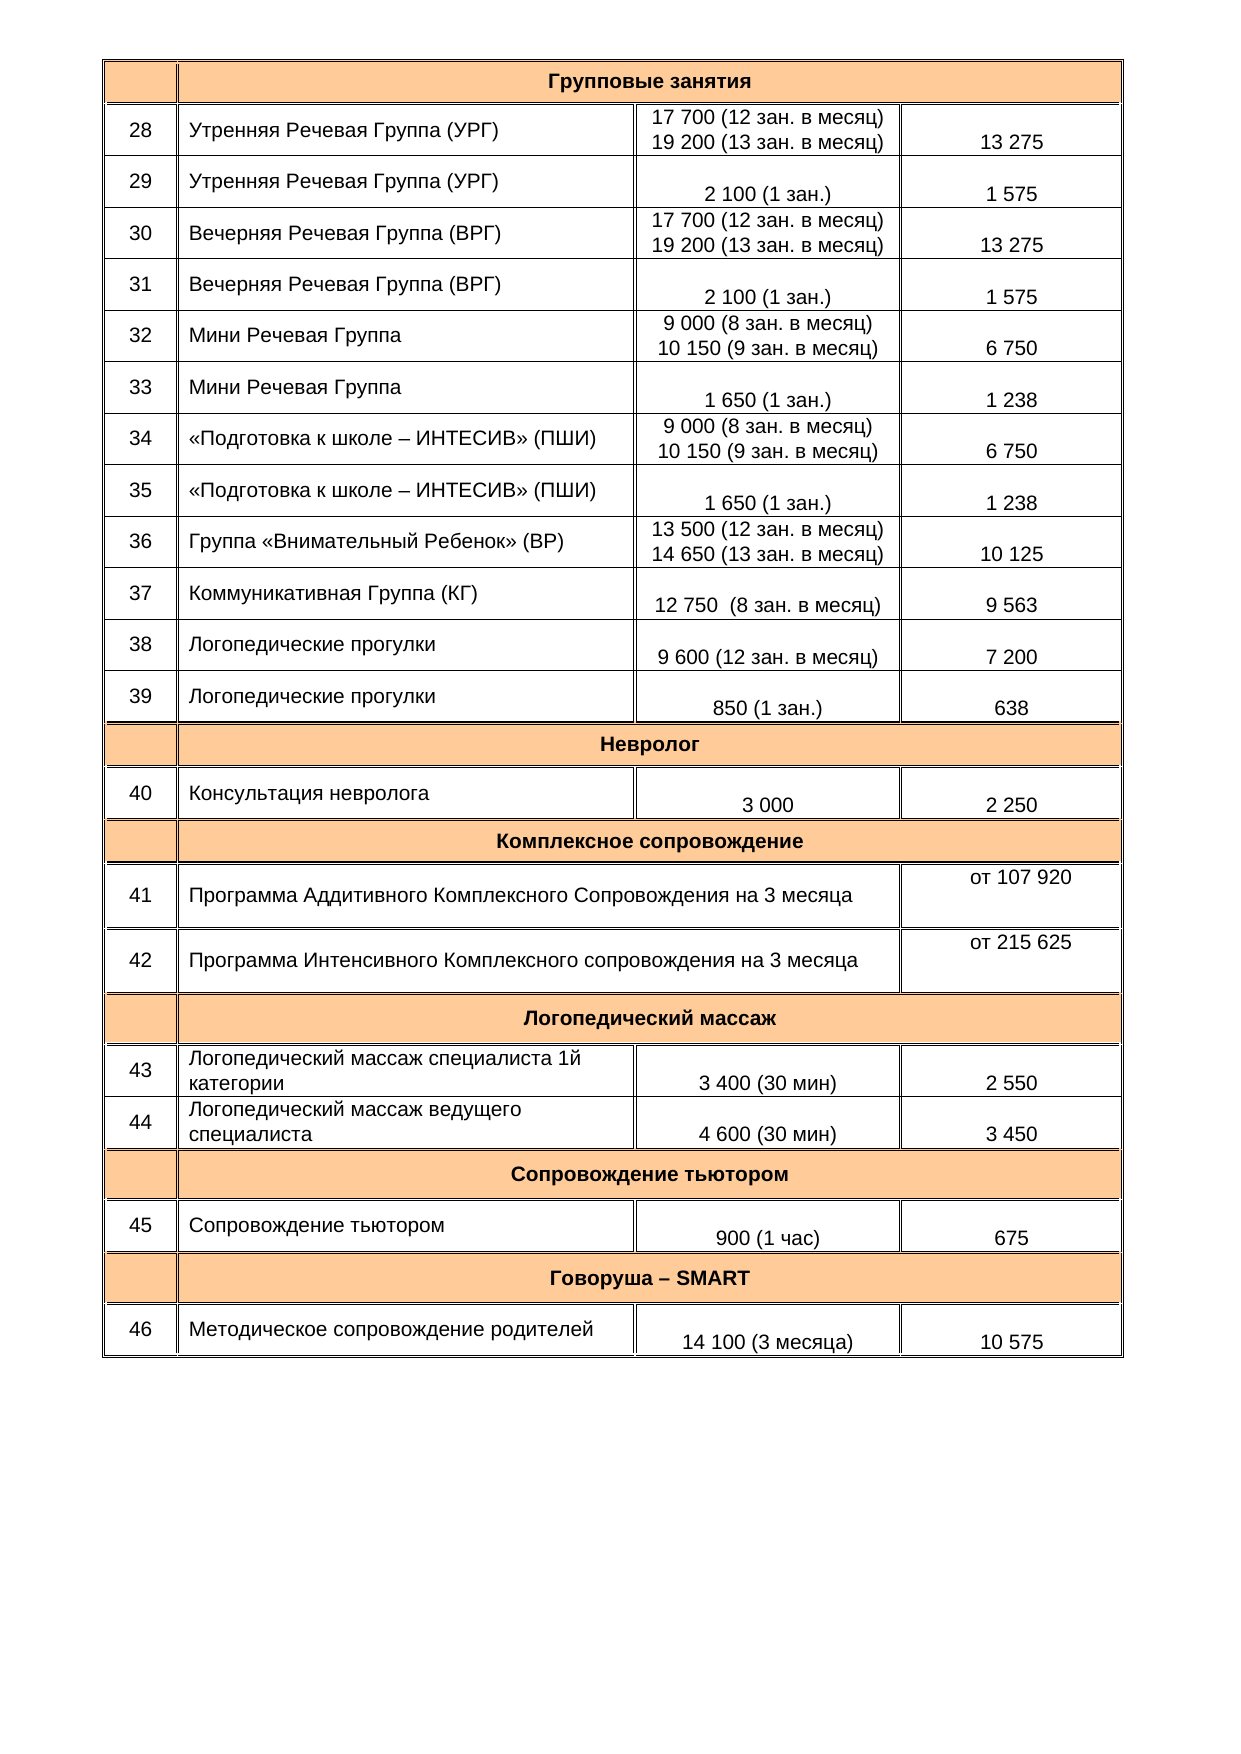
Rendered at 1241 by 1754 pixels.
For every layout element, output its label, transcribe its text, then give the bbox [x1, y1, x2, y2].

table_cell Комплексное сопровождение [177, 818, 1122, 861]
table_cell Невролог [179, 721, 1121, 765]
table_cell Группа «Внимательный Ребенок» (ВР) [179, 517, 633, 567]
table_cell 1 238 [902, 362, 1121, 413]
table_cell 3 000 [637, 768, 899, 818]
table_header Групповые занятия [177, 62, 1121, 102]
table_cell 4 600 (30 мин) [637, 1097, 899, 1147]
table_cell 37 [105, 568, 176, 618]
table_cell 1 650 (1 зан.) [637, 465, 899, 516]
table_cell 38 [105, 620, 176, 670]
table_cell [105, 1148, 176, 1198]
table_cell 13 500 (12 зан. в месяц) 14 650 (13 зан. в месяц) [637, 517, 899, 567]
table_cell Логопедический массаж [177, 992, 1122, 1042]
table_cell 39 [105, 671, 176, 721]
table_cell 30 [105, 208, 176, 258]
table_cell Сопровождение тьютором [179, 1148, 1121, 1198]
table_cell 9 600 (12 зан. в месяц) [637, 620, 899, 670]
table_cell 14 100 (3 месяца) [635, 1303, 901, 1355]
table_cell 900 (1 час) [637, 1201, 899, 1251]
table_cell 45 [105, 1198, 176, 1251]
table_cell 2 100 (1 зан.) [637, 259, 899, 310]
table_cell 13 275 [902, 102, 1121, 155]
table_header [105, 62, 177, 102]
table_cell Логопедический массаж специалиста 1й категории [179, 1046, 633, 1096]
table_cell Сопровождение тьютором [179, 1201, 633, 1251]
table_cell Программа Интенсивного Комплексного сопровождения на 3 месяца [179, 930, 899, 992]
table_cell [104, 1251, 177, 1302]
table_cell 35 [105, 465, 176, 516]
table_cell Говоруша – SMART [177, 1251, 1122, 1302]
table_cell 9 563 [902, 568, 1121, 618]
table_cell 31 [105, 259, 176, 310]
table_cell [104, 992, 177, 1042]
table_cell 43 [105, 1043, 176, 1096]
table_cell 17 700 (12 зан. в месяц) 19 200 (13 зан. в месяц) [637, 105, 899, 155]
table_cell Логопедические прогулки [179, 620, 633, 670]
table_cell 9 000 (8 зан. в месяц) 10 150 (9 зан. в месяц) [637, 414, 899, 464]
table_cell Вечерняя Речевая Группа (ВРГ) [179, 259, 633, 310]
table_cell 2 100 (1 зан.) [637, 156, 899, 207]
table_cell 28 [105, 102, 176, 155]
table_cell 6 750 [902, 311, 1121, 361]
table_cell «Подготовка к школе – ИНТЕСИВ» (ПШИ) [179, 465, 633, 516]
table_cell 3 450 [902, 1097, 1121, 1147]
table_cell Логопедические прогулки [179, 671, 633, 721]
table_cell [105, 721, 176, 765]
table_cell Программа Аддитивного Комплексного Сопровождения на 3 месяца [179, 865, 899, 927]
table_cell Утренняя Речевая Группа (УРГ) [179, 105, 633, 155]
table_cell 1 650 (1 зан.) [637, 362, 899, 413]
table_cell 7 200 [902, 620, 1121, 670]
table_cell 42 [105, 927, 176, 992]
table_cell 675 [902, 1198, 1121, 1251]
table_cell 13 275 [902, 208, 1121, 258]
table_cell 46 [105, 1302, 177, 1355]
table_cell 638 [902, 671, 1121, 721]
table_cell 41 [105, 861, 176, 927]
table_cell 9 000 (8 зан. в месяц) 10 150 (9 зан. в месяц) [637, 311, 899, 361]
table_cell 1 238 [902, 465, 1121, 516]
table_cell Мини Речевая Группа [179, 362, 633, 413]
table_cell 6 750 [902, 414, 1121, 464]
table_cell 40 [105, 765, 176, 818]
table_cell 2 250 [902, 765, 1121, 818]
table_cell 10 125 [902, 517, 1121, 567]
table_cell Методическое сопровождение родителей [177, 1303, 635, 1355]
table_cell [104, 818, 177, 861]
table_cell Вечерняя Речевая Группа (ВРГ) [179, 208, 633, 258]
table_cell Консультация невролога [179, 768, 633, 818]
table_cell Коммуникативная Группа (КГ) [179, 568, 633, 618]
table_cell Логопедический массаж ведущего специалиста [179, 1097, 633, 1147]
table_cell «Подготовка к школе – ИНТЕСИВ» (ПШИ) [179, 414, 633, 464]
table_cell 36 [105, 517, 176, 567]
table_cell 2 550 [902, 1043, 1121, 1096]
table_cell от 215 625 [902, 927, 1121, 992]
table_cell 17 700 (12 зан. в месяц) 19 200 (13 зан. в месяц) [637, 208, 899, 258]
table_cell 44 [105, 1097, 176, 1147]
table_cell 32 [105, 311, 176, 361]
table_cell 3 400 (30 мин) [637, 1046, 899, 1096]
table_cell 33 [105, 362, 176, 413]
table_cell 1 575 [902, 259, 1121, 310]
table_cell Мини Речевая Группа [179, 311, 633, 361]
table_cell 10 575 [901, 1302, 1121, 1355]
table_cell 850 (1 зан.) [637, 671, 899, 721]
table_cell 1 575 [902, 156, 1121, 207]
table_cell 29 [105, 156, 176, 207]
table_cell Утренняя Речевая Группа (УРГ) [179, 156, 633, 207]
table_cell от 107 920 [902, 861, 1121, 927]
table_cell 34 [105, 414, 176, 464]
table_cell 12 750 (8 зан. в месяц) [637, 568, 899, 618]
